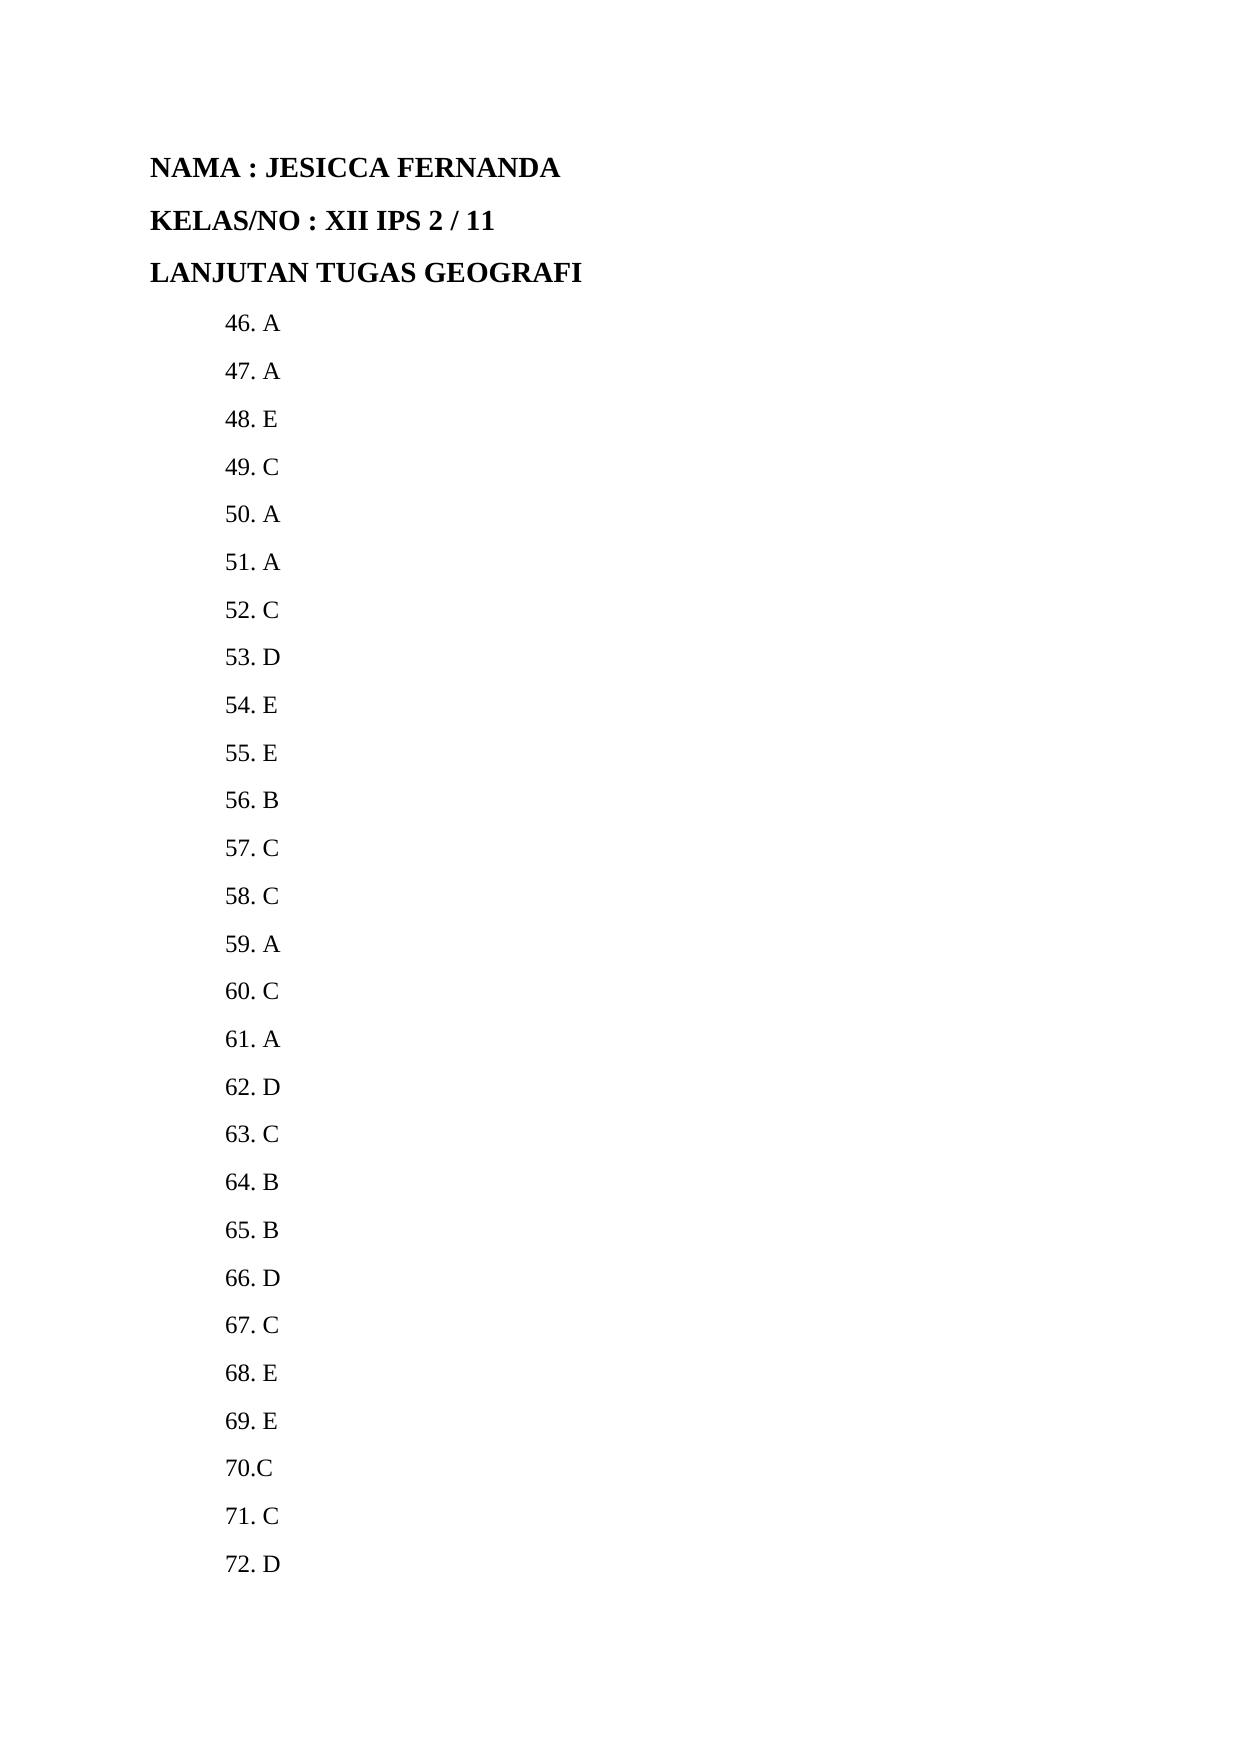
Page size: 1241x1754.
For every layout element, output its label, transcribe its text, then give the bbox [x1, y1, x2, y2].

text 68. E [150, 1358, 1090, 1387]
text 63. C [150, 1119, 1090, 1148]
text 55. E [150, 738, 1090, 767]
text 49. C [150, 452, 1090, 480]
text 53. D [150, 642, 1090, 671]
text 46. A [150, 308, 1090, 337]
text 59. A [150, 929, 1090, 957]
text 61. A [150, 1024, 1090, 1053]
text 62. D [150, 1072, 1090, 1101]
text 67. C [150, 1310, 1090, 1339]
text 72. D [150, 1549, 1090, 1578]
text NAMA : JESICCA FERNANDA [150, 150, 1090, 183]
text 71. C [150, 1501, 1090, 1530]
text 66. D [150, 1263, 1090, 1291]
text 70.C [150, 1453, 1090, 1482]
text LANJUTAN TUGAS GEOGRAFI [150, 256, 1090, 289]
text 64. B [150, 1167, 1090, 1196]
text 54. E [150, 690, 1090, 719]
text 69. E [150, 1406, 1090, 1434]
text 56. B [150, 786, 1090, 814]
text 52. C [150, 595, 1090, 623]
text 58. C [150, 881, 1090, 910]
text 65. B [150, 1215, 1090, 1244]
text 51. A [150, 547, 1090, 576]
text 60. C [150, 976, 1090, 1005]
text 47. A [150, 356, 1090, 385]
text 48. E [150, 404, 1090, 433]
text KELAS/NO : XII IPS 2 / 11 [150, 203, 1090, 236]
text 50. A [150, 499, 1090, 528]
text 57. C [150, 833, 1090, 862]
